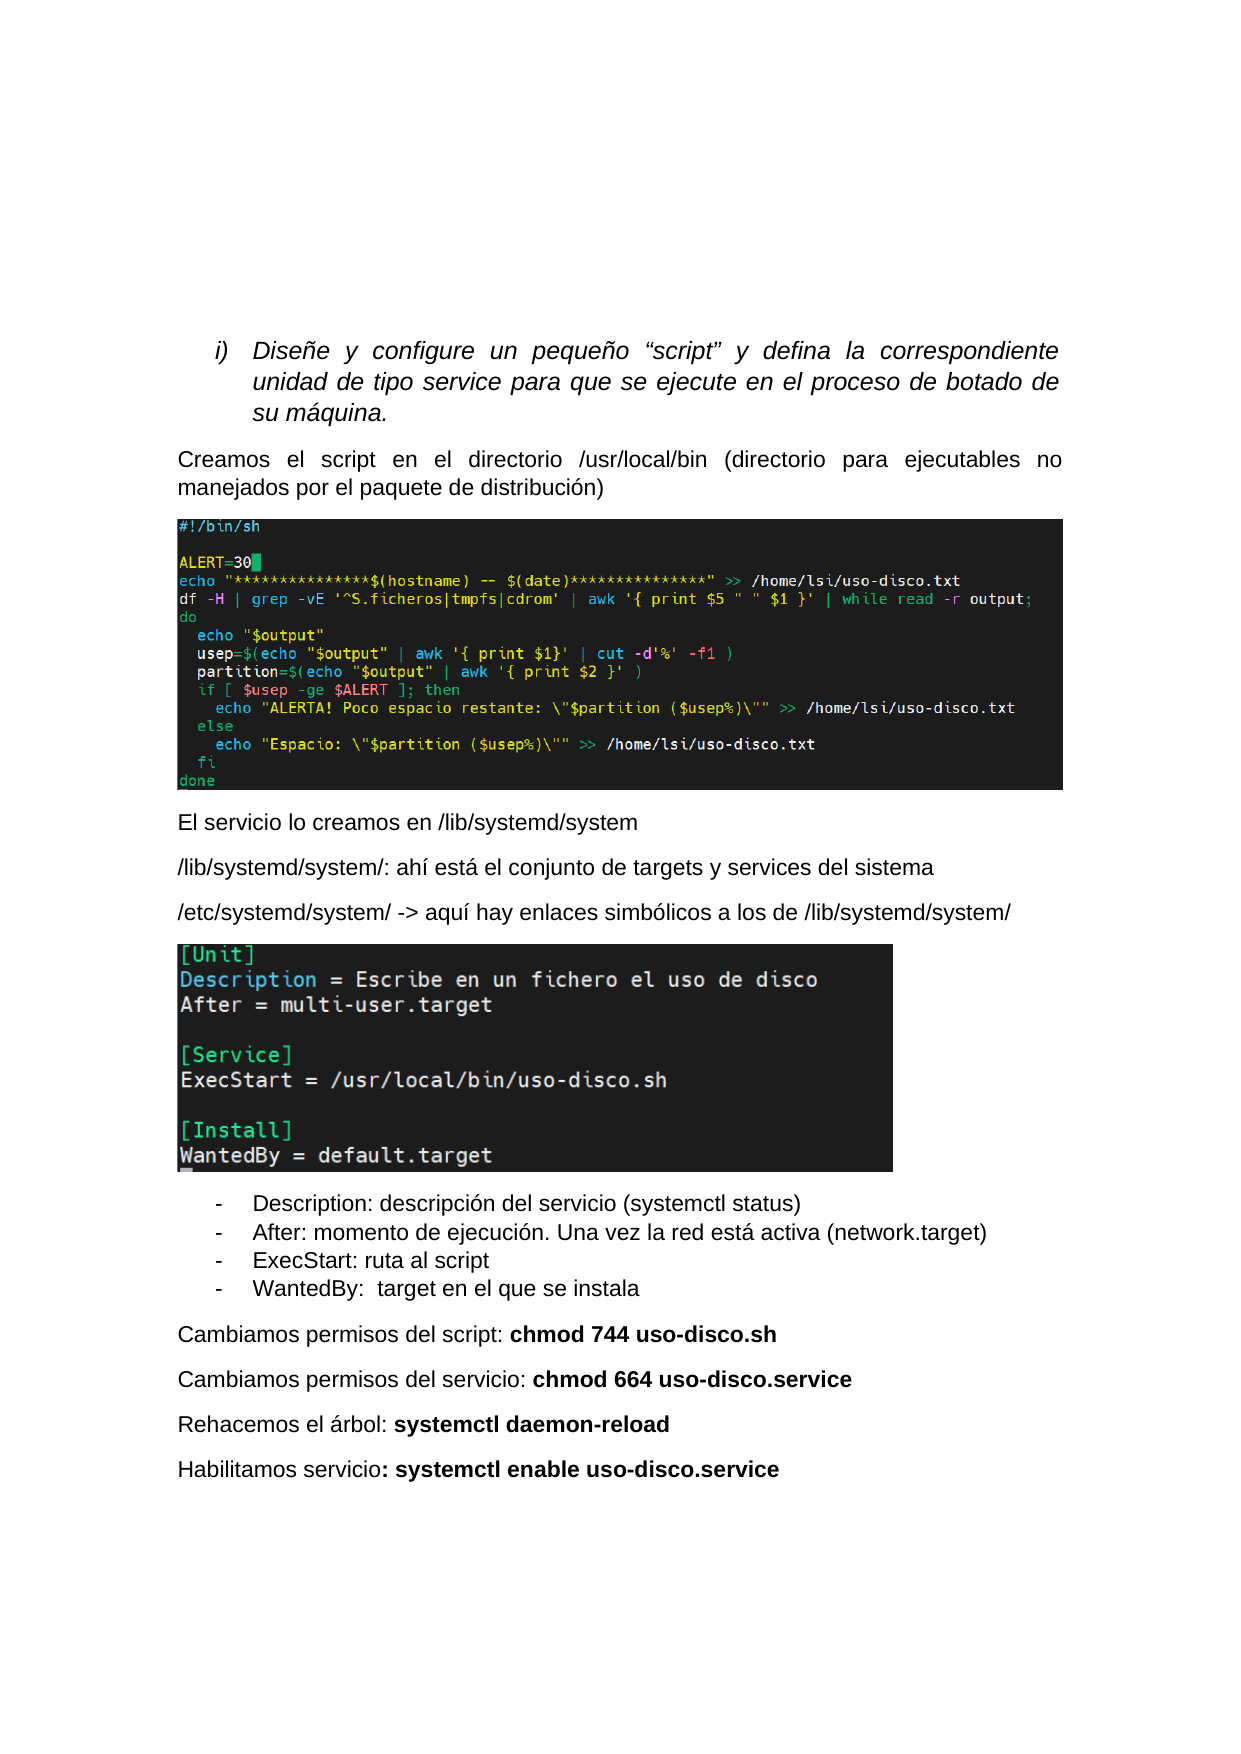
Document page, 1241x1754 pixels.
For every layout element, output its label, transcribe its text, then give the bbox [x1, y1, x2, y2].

list ExecStart: ruta al script [215, 1247, 1063, 1273]
text /lib/systemd/system/: ahí está el conjunto de targets y services del sistema [177, 854, 1063, 880]
list Diseñe y configure un pequeño “script” y defina la correspondiente unidad de tipo service para que se ejecute en el proceso de botado de su máquina. [215, 336, 1063, 427]
text Cambiamos permisos del script: chmod 744 uso-disco.sh [177, 1321, 1063, 1347]
text Creamos el script en el directorio /usr/local/bin (directorio para ejecutables no manejados por el paquete de distribución) [177, 446, 1063, 500]
text Habilitamos servicio: systemctl enable uso-disco.service [177, 1456, 1063, 1482]
text /etc/systemd/system/ -> aquí hay enlaces simbólicos a los de /lib/systemd/system/ [177, 899, 1063, 925]
list After: momento de ejecución. Una vez la red está activa (network.target) [215, 1218, 1063, 1245]
text Cambiamos permisos del servicio: chmod 664 uso-disco.service [177, 1366, 1063, 1392]
text Rehacemos el árbol: systemctl daemon-reload [177, 1411, 1063, 1437]
list Description: descripción del servicio (systemctl status) [215, 1190, 1063, 1216]
picture [177, 519, 1063, 790]
picture [177, 944, 893, 1172]
list WantedBy: target en el que se instala [215, 1275, 1063, 1302]
text El servicio lo creamos en /lib/systemd/system [177, 809, 1063, 835]
